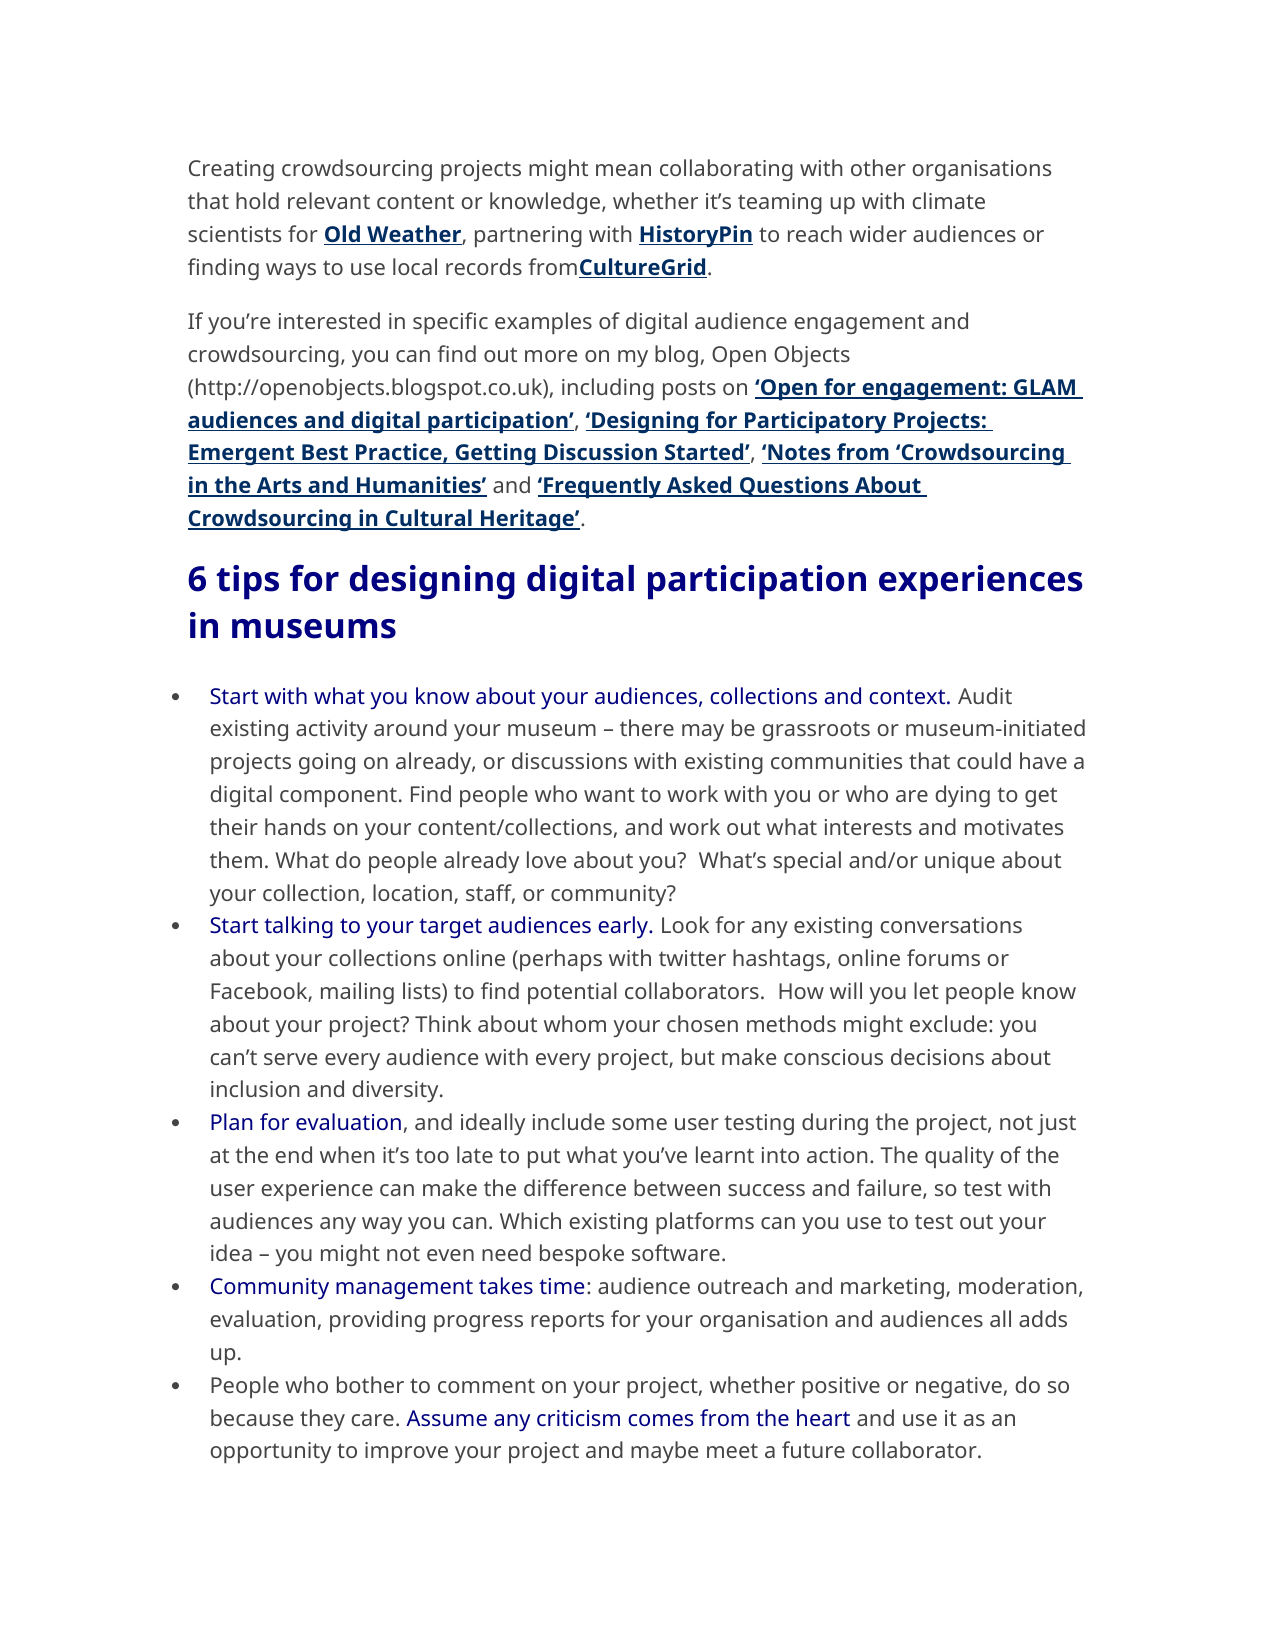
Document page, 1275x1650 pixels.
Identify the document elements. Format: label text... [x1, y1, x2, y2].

list Community management takes time: audience outreach and marketing, moderation, evaluation, providing progress reports for your organisation and audiences all adds up. [172, 1268, 1087, 1367]
text If you’re interested in specific examples of digital audience engagement and crowdsourcing, you can find out more on my blog, Open Objects (http://openobjects.blogspot.co.uk), including posts on ‘Open for engagement: GLAM audiences and digital participation’, ‘Designing for Participatory Projects: Emergent Best Practice, Getting Discussion Started’, ‘Notes from ‘Crowdsourcing in the Arts and Humanities’ and ‘Frequently Asked Questions About Crowdsourcing in Cultural Heritage’. [187, 303, 1087, 533]
text 6 tips for designing digital participation experiences in museums [187, 555, 1087, 648]
list Plan for evaluation, and ideally include some user testing during the project, not just at the end when it’s too late to put what you’ve learnt into action. The quality of the user experience can make the difference between success and failure, so test with audiences any way you can. Which existing platforms can you use to test out your idea – you might not even need bespoke software. [172, 1104, 1087, 1268]
list People who bother to comment on your project, whether positive or negative, do so because they care. Assume any criticism comes from the heart and use it as an opportunity to improve your project and maybe meet a future collaborator. [172, 1367, 1087, 1465]
list Start talking to your target audiences early. Look for any existing conversations about your collections online (perhaps with twitter hashtags, online forums or Facebook, mailing lists) to find potential collaborators. How will you let people know about your project? Think about whom your chosen methods might exclude: you can’t serve every audience with every project, but make conscious decisions about inclusion and diversity. [172, 907, 1087, 1104]
text Creating crowdsourcing projects might mean collaborating with other organisations that hold relevant content or knowledge, whether it’s teaming up with climate scientists for Old Weather, partnering with HistoryPin to reach wider audiences or finding ways to use local records fromCultureGrid. [187, 150, 1087, 281]
list Start with what you know about your audiences, collections and context. Audit existing activity around your museum – there may be grassroots or museum-initiated projects going on already, or discussions with existing communities that could have a digital component. Find people who want to work with you or who are dying to get their hands on your content/collections, and work out what interests and motivates them. What do people already love about you? What’s special and/or unique about your collection, location, staff, or community? [172, 678, 1087, 907]
